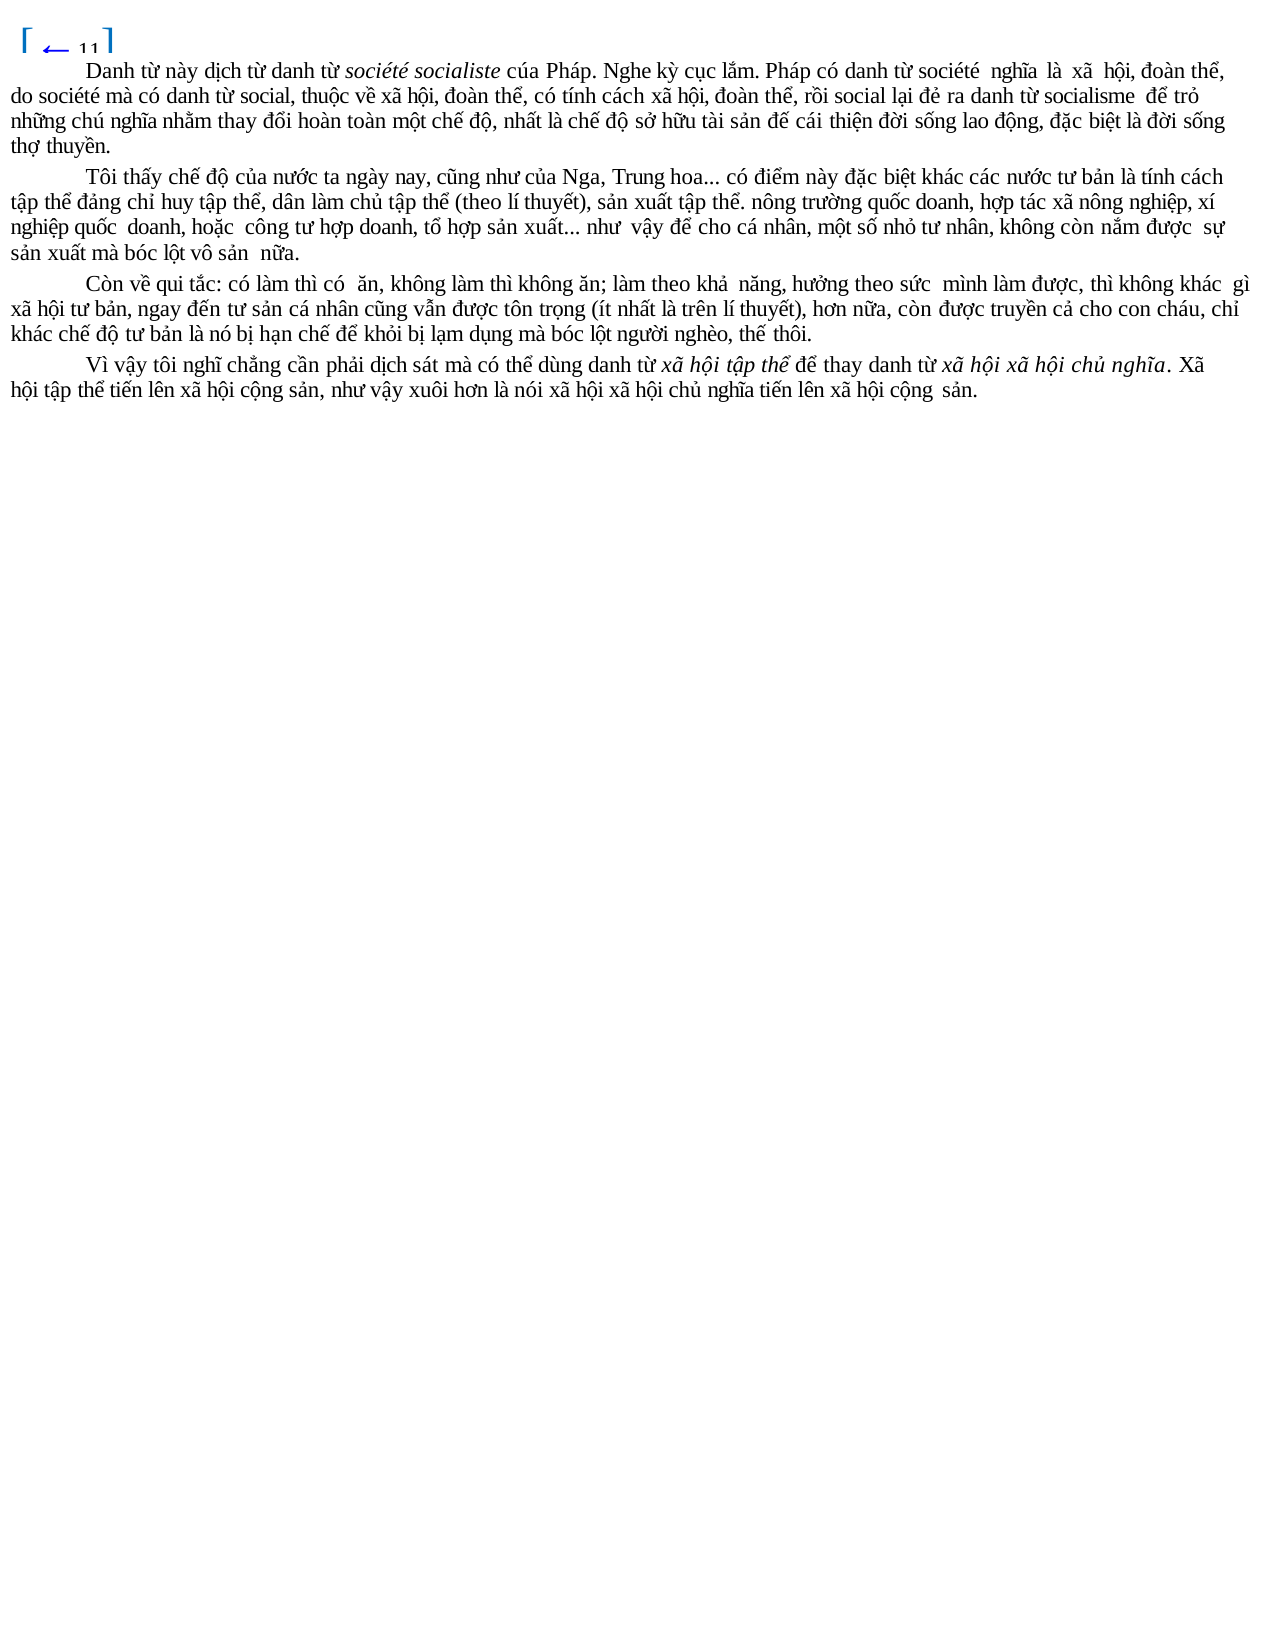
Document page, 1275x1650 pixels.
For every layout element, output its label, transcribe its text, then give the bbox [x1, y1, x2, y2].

text Danh từ này dịch từ danh từ société socialiste cúa Pháp. Nghe kỳ cục lắm. Pháp có danh từ société nghĩa là xã hội, đoàn thể, do société mà có danh từ social, thuộc về xã hội, đoàn thể, có tính cách xã hội, đoàn thể, rồi social lại đẻ ra danh từ socialisme để trỏ những chú nghĩa nhằm thay đổi hoàn toàn một chế độ, nhất là chế độ sở hữu tài sản đế cái thiện đời sống lao động, đặc biệt là đời sống thợ thuyền. [10, 58, 1233, 159]
text Tôi thấy chế độ của nước ta ngày nay, cũng như của Nga, Trung hoa... có điểm này đặc biệt khác các nước tư bản là tính cách tập thể đảng chỉ huy tập thể, dân làm chủ tập thể (theo lí thuyết), sản xuất tập thể. nông trường quốc doanh, hợp tác xã nông nghiệp, xí nghiệp quốc doanh, hoặc công tư hợp doanh, tổ hợp sản xuất... như vậy để cho cá nhân, một số nhỏ tư nhân, không còn nắm được sự sản xuất mà bóc lột vô sản nữa. [10, 164, 1233, 265]
text Còn về qui tắc: có làm thì có ăn, không làm thì không ăn; làm theo khả năng, hưởng theo sức mình làm được, thì không khác gì xã hội tư bản, ngay đến tư sản cá nhân cũng vẫn được tôn trọng (ít nhất là trên lí thuyết), hơn nữa, còn được truyền cả cho con cháu, chỉ khác chế độ tư bản là nó bị hạn chế để khỏi bị lạm dụng mà bóc lột người nghèo, thế thôi. [10, 271, 1252, 346]
text Vì vậy tôi nghĩ chẳng cần phải dịch sát mà có thể dùng danh từ xã hội tập thể để thay danh từ xã hội xã hội chủ nghĩa. Xã hội tập thể tiến lên xã hội cộng sản, như vậy xuôi hơn là nói xã hội xã hội chủ nghĩa tiến lên xã hội cộng sản. [10, 352, 1220, 402]
